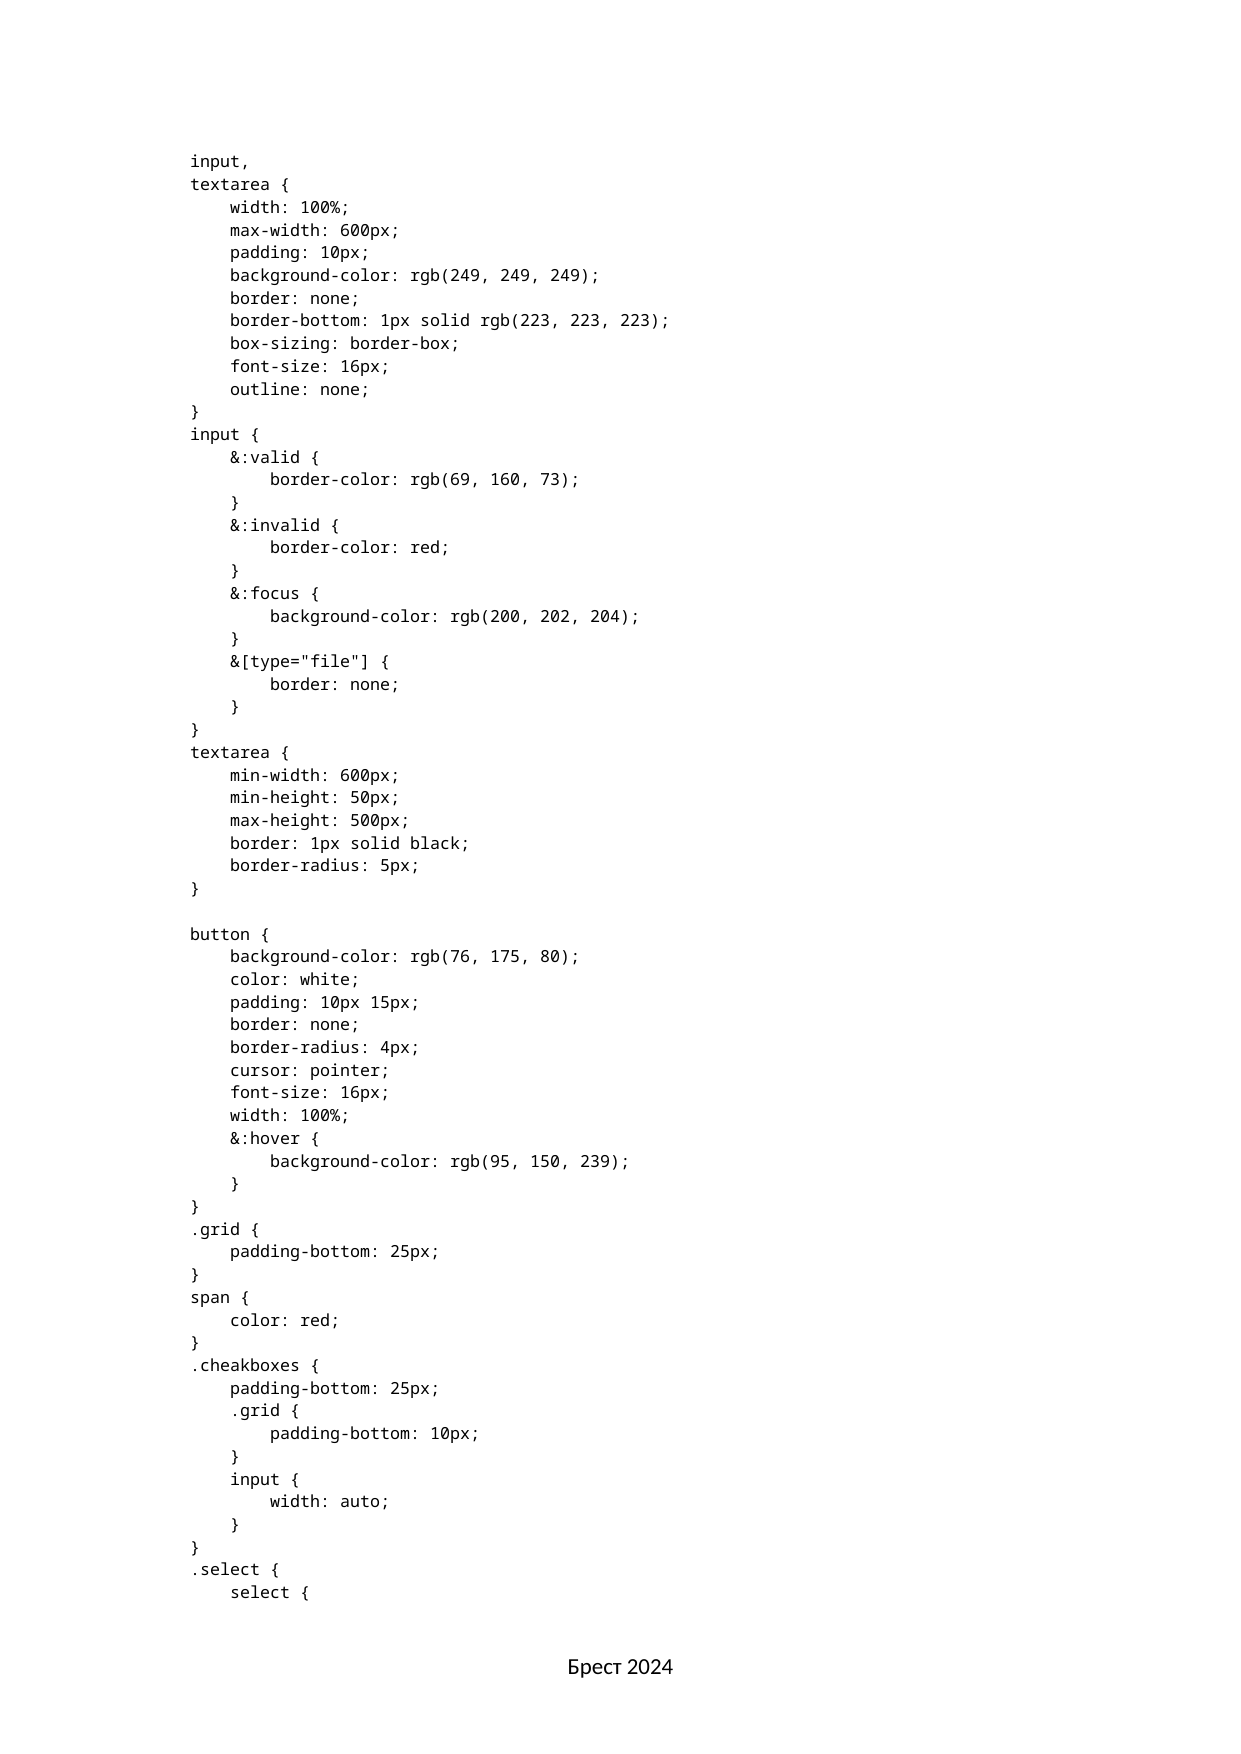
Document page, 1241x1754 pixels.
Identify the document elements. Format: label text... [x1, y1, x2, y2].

text input { [150, 1467, 1090, 1490]
text border-color: red; [150, 536, 1090, 559]
text } [150, 627, 1090, 649]
text } [150, 877, 1090, 899]
text } [150, 1172, 1090, 1194]
text min-width: 600px; [150, 763, 1090, 786]
text font-size: 16px; [150, 1081, 1090, 1104]
text max-height: 500px; [150, 808, 1090, 831]
text width: 100%; [150, 195, 1090, 218]
text } [150, 400, 1090, 422]
text color: white; [150, 967, 1090, 990]
text .select { [150, 1558, 1090, 1581]
text width: auto; [150, 1490, 1090, 1512]
text } [150, 1331, 1090, 1353]
text } [150, 1535, 1090, 1558]
text &:invalid { [150, 513, 1090, 536]
text background-color: rgb(200, 202, 204); [150, 604, 1090, 627]
text textarea { [150, 740, 1090, 763]
text border-color: rgb(69, 160, 73); [150, 468, 1090, 491]
text background-color: rgb(249, 249, 249); [150, 263, 1090, 286]
text border: none; [150, 1013, 1090, 1036]
text &:hover { [150, 1126, 1090, 1149]
text input { [150, 422, 1090, 445]
text &[type="file"] { [150, 649, 1090, 672]
text cursor: pointer; [150, 1058, 1090, 1081]
text padding: 10px 15px; [150, 990, 1090, 1013]
text border: none; [150, 286, 1090, 309]
text } [150, 1194, 1090, 1217]
text } [150, 491, 1090, 513]
text background-color: rgb(76, 175, 80); [150, 945, 1090, 967]
text padding-bottom: 10px; [150, 1422, 1090, 1444]
text &:valid { [150, 445, 1090, 468]
text .grid { [150, 1217, 1090, 1240]
text } [150, 559, 1090, 581]
text border-radius: 5px; [150, 854, 1090, 877]
text } [150, 1444, 1090, 1467]
text } [150, 718, 1090, 740]
text &:focus { [150, 581, 1090, 604]
text padding-bottom: 25px; [150, 1376, 1090, 1399]
text padding-bottom: 25px; [150, 1240, 1090, 1263]
text font-size: 16px; [150, 354, 1090, 377]
text border: none; [150, 672, 1090, 695]
text outline: none; [150, 377, 1090, 400]
text min-height: 50px; [150, 786, 1090, 808]
text button { [150, 922, 1090, 945]
text } [150, 695, 1090, 718]
text input, [150, 150, 1090, 173]
text color: red; [150, 1308, 1090, 1331]
text } [150, 1263, 1090, 1285]
text background-color: rgb(95, 150, 239); [150, 1149, 1090, 1172]
text } [150, 1512, 1090, 1535]
text border-bottom: 1px solid rgb(223, 223, 223); [150, 309, 1090, 332]
text border: 1px solid black; [150, 831, 1090, 854]
text span { [150, 1285, 1090, 1308]
text box-sizing: border-box; [150, 332, 1090, 354]
text border-radius: 4px; [150, 1036, 1090, 1058]
text padding: 10px; [150, 241, 1090, 263]
text .grid { [150, 1399, 1090, 1422]
text select { [150, 1581, 1090, 1603]
text .cheakboxes { [150, 1353, 1090, 1376]
text max-width: 600px; [150, 218, 1090, 241]
text textarea { [150, 173, 1090, 195]
text width: 100%; [150, 1104, 1090, 1126]
